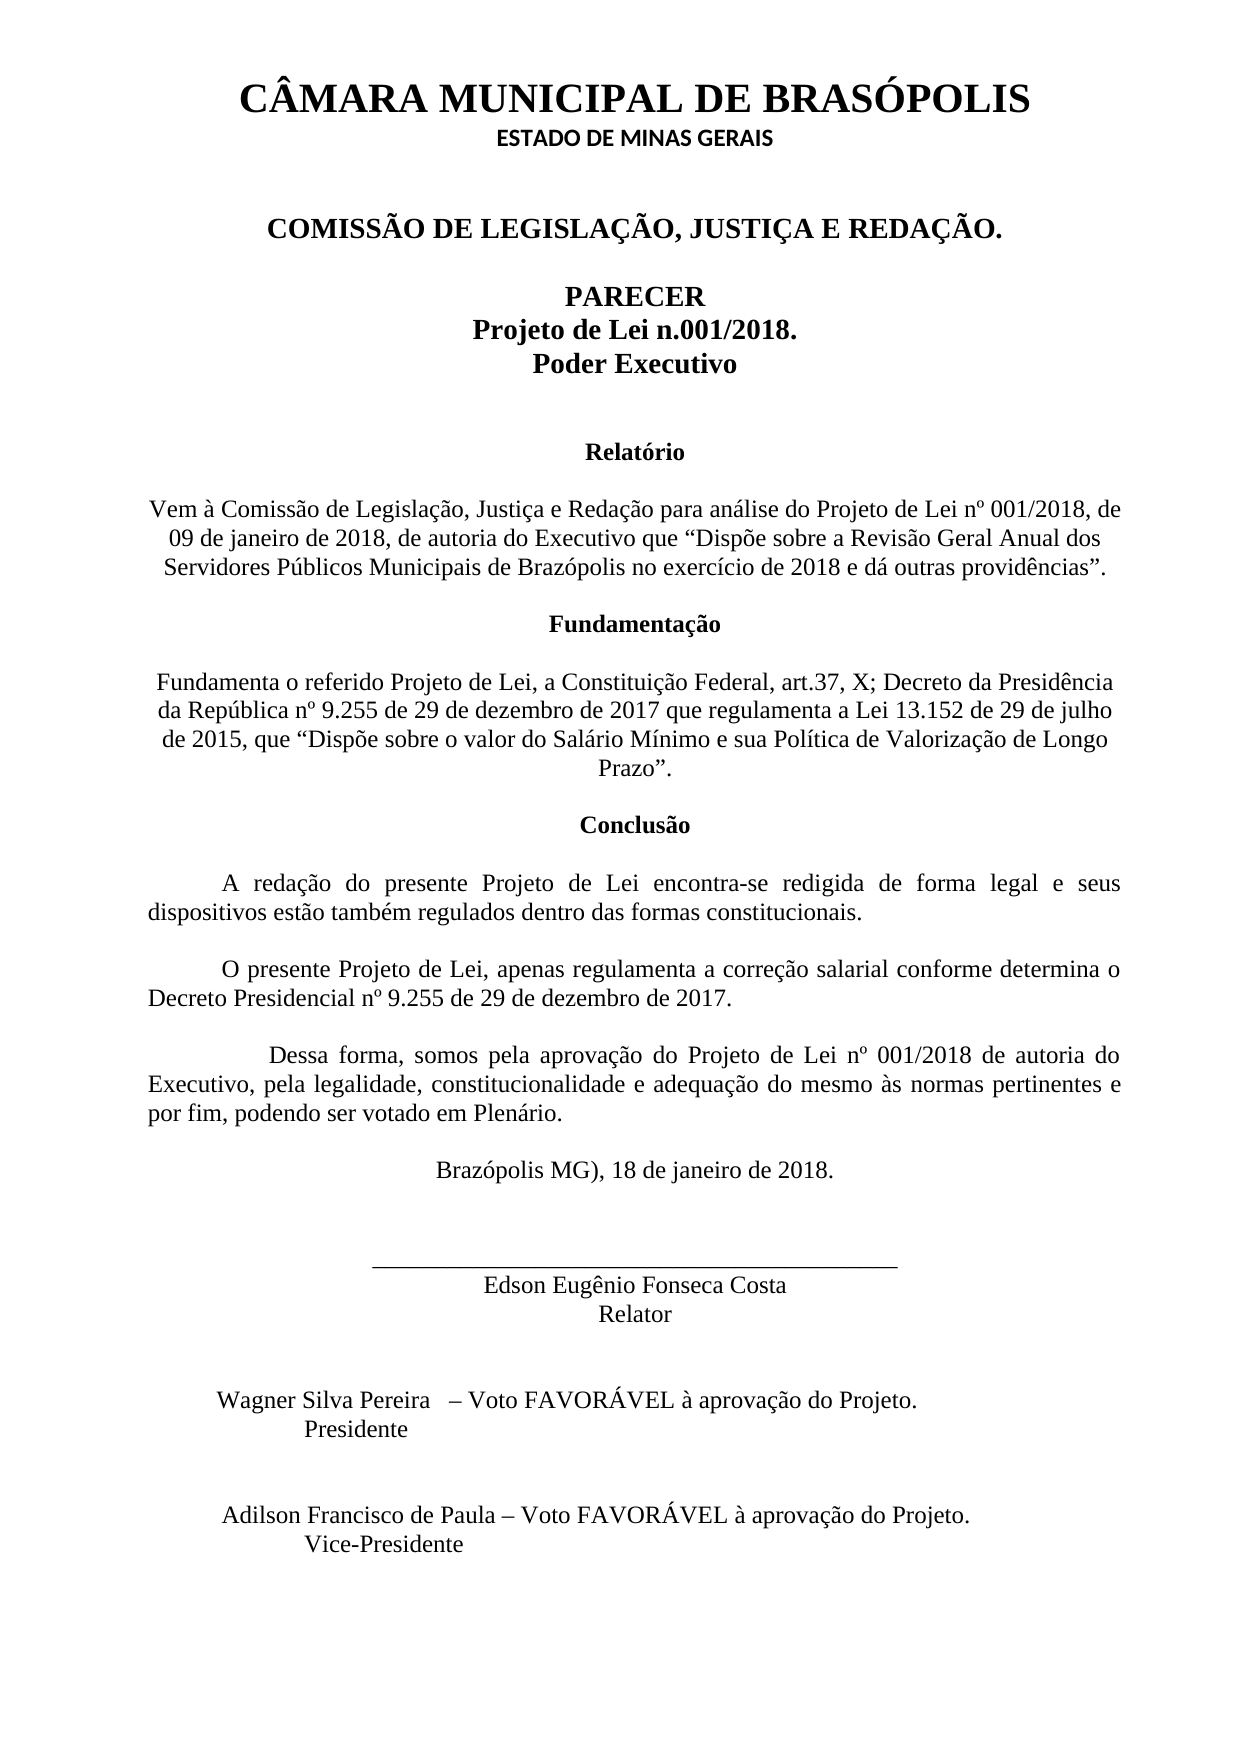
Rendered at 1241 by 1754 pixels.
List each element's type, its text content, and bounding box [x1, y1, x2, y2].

text PARECER [148, 279, 1122, 312]
text Adilson Francisco de Paula – Voto FAVORÁVEL à aprovação do Projeto. [148, 1500, 1122, 1529]
text Poder Executivo [148, 346, 1122, 379]
text O presente Projeto de Lei, apenas regulamenta a correção salarial conforme determina o Decreto Presidencial nº 9.255 de 29 de dezembro de 2017. [148, 954, 1122, 1012]
text Wagner Silva Pereira – Voto FAVORÁVEL à aprovação do Projeto. [148, 1386, 1122, 1414]
text COMISSÃO DE LEGISLAÇÃO, JUSTIÇA E REDAÇÃO. [148, 212, 1122, 245]
text Fundamenta o referido Projeto de Lei, a Constituição Federal, art.37, X; Decreto da Presidência da República nº 9.255 de 29 de dezembro de 2017 que regulamenta a Lei 13.152 de 29 de julho de 2015, que “Dispõe sobre o valor do Salário Mínimo e sua Política de Valorização de Longo Prazo”. [148, 667, 1122, 782]
text Edson Eugênio Fonseca Costa [148, 1271, 1122, 1299]
text Presidente [148, 1414, 1122, 1443]
text A redação do presente Projeto de Lei encontra-se redigida de forma legal e seus dispositivos estão também regulados dentro das formas constitucionais. [148, 868, 1122, 926]
text Fundamentação [148, 609, 1122, 638]
text Relator [148, 1299, 1122, 1328]
text Projeto de Lei n.001/2018. [148, 312, 1122, 346]
text Relatório [148, 437, 1122, 466]
text __________________________________________ [148, 1242, 1122, 1271]
text Vem à Comissão de Legislação, Justiça e Redação para análise do Projeto de Lei nº 001/2018, de 09 de janeiro de 2018, de autoria do Executivo que “Dispõe sobre a Revisão Geral Anual dos Servidores Públicos Municipais de Brazópolis no exercício de 2018 e dá outras providências”. [148, 494, 1122, 581]
text Conclusão [148, 811, 1122, 839]
text Vice-Presidente [148, 1529, 1122, 1557]
text Brazópolis MG), 18 de janeiro de 2018. [148, 1156, 1122, 1184]
text Dessa forma, somos pela aprovação do Projeto de Lei nº 001/2018 de autoria do Executivo, pela legalidade, constitucionalidade e adequação do mesmo às normas pertinentes e por fim, podendo ser votado em Plenário. [148, 1041, 1122, 1127]
